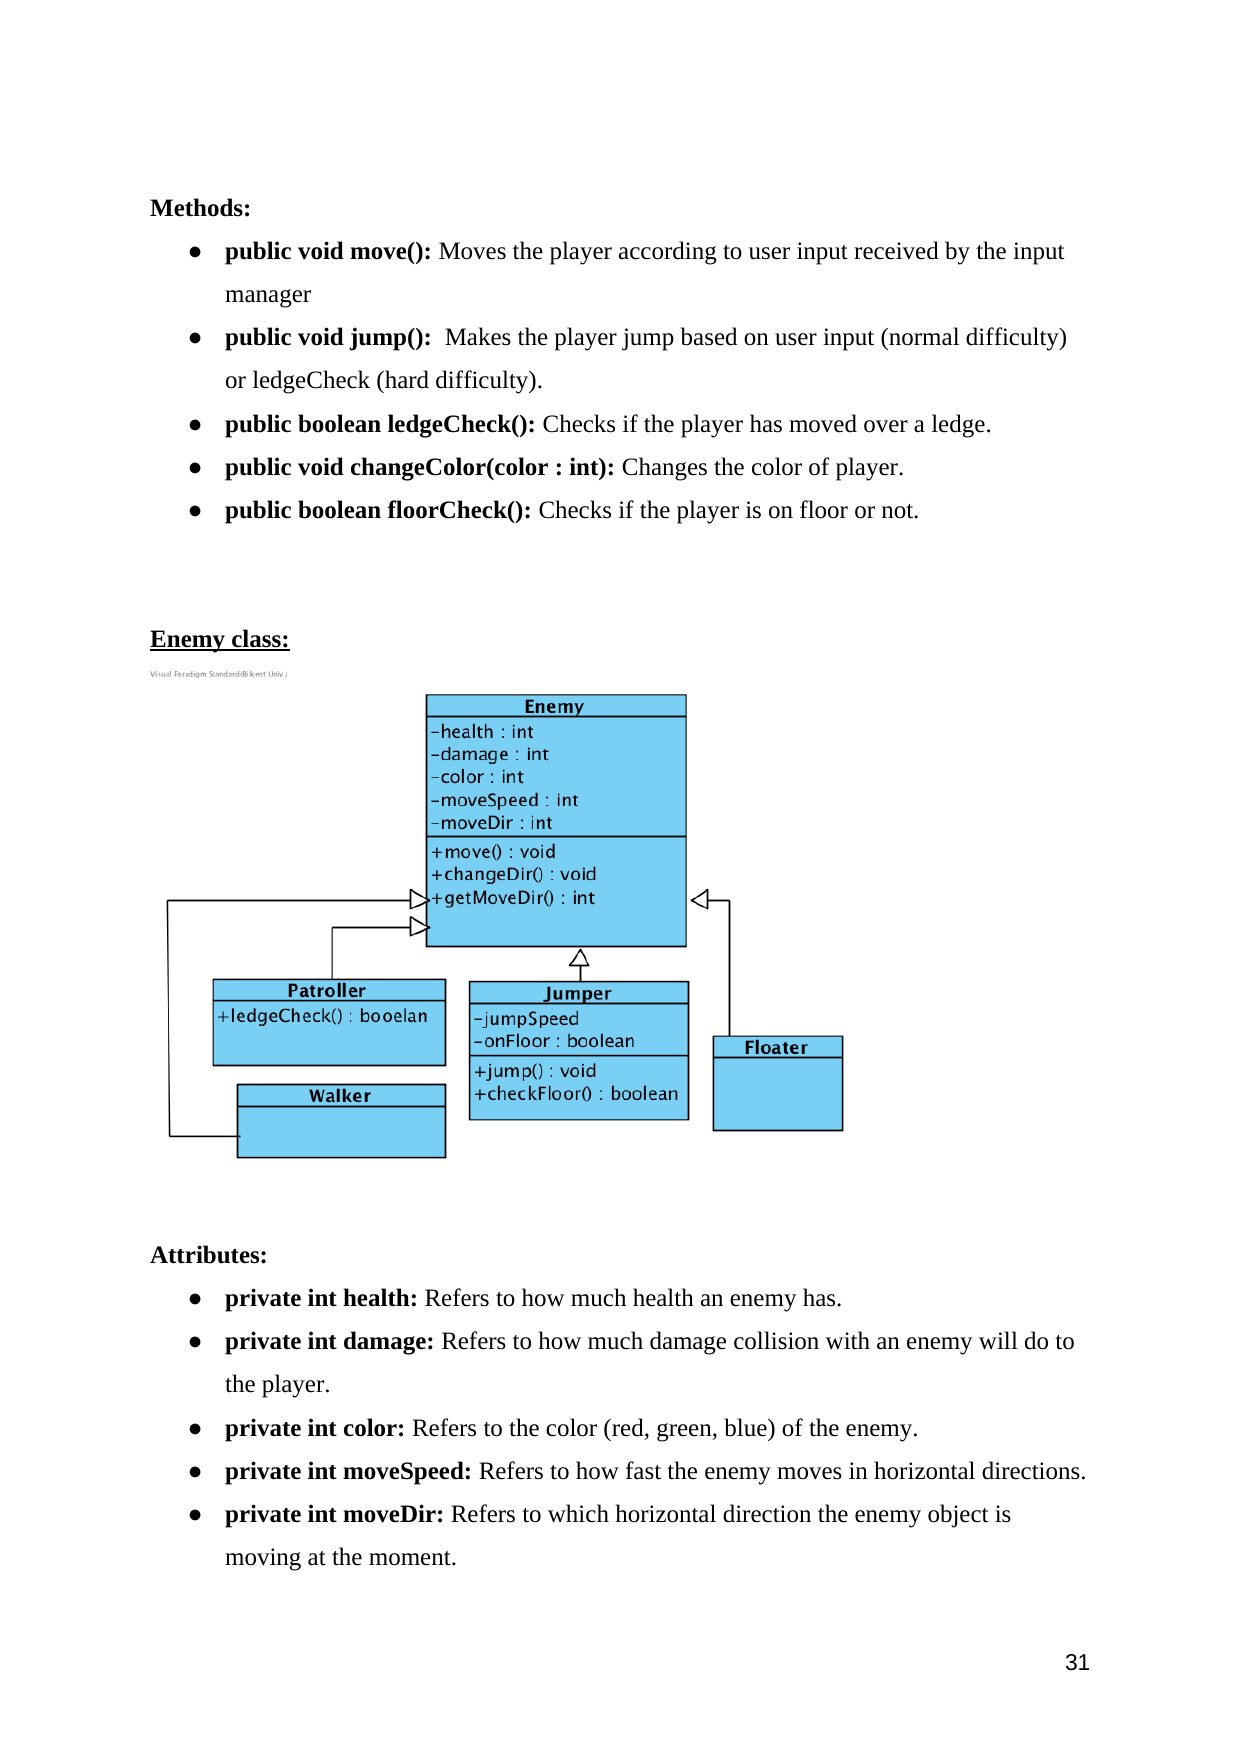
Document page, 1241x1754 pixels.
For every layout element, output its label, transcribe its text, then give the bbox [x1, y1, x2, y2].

list public void changeColor(color : int): Changes the color of player. [187, 452, 1090, 481]
list private int health: Refers to how much health an enemy has. [187, 1283, 1090, 1312]
list public boolean floorCheck(): Checks if the player is on floor or not. [187, 495, 1090, 524]
list private int color: Refers to the color (red, green, blue) of the enemy. [187, 1413, 1090, 1441]
list public void move(): Moves the player according to user input received by the input manager [187, 236, 1090, 308]
list private int moveSpeed: Refers to how fast the enemy moves in horizontal directions. [187, 1456, 1090, 1484]
text Attributes: [150, 1240, 1090, 1269]
list public boolean ledgeCheck(): Checks if the player has moved over a ledge. [187, 409, 1090, 437]
list private int damage: Refers to how much damage collision with an enemy will do to the player. [187, 1326, 1090, 1398]
text Enemy class: [150, 624, 1090, 653]
picture [150, 667, 869, 1184]
list public void jump(): Makes the player jump based on user input (normal difficulty) or ledgeCheck (hard difficulty). [187, 322, 1090, 394]
text Methods: [150, 193, 1090, 222]
list private int moveDir: Refers to which horizontal direction the enemy object is moving at the moment. [187, 1499, 1090, 1571]
